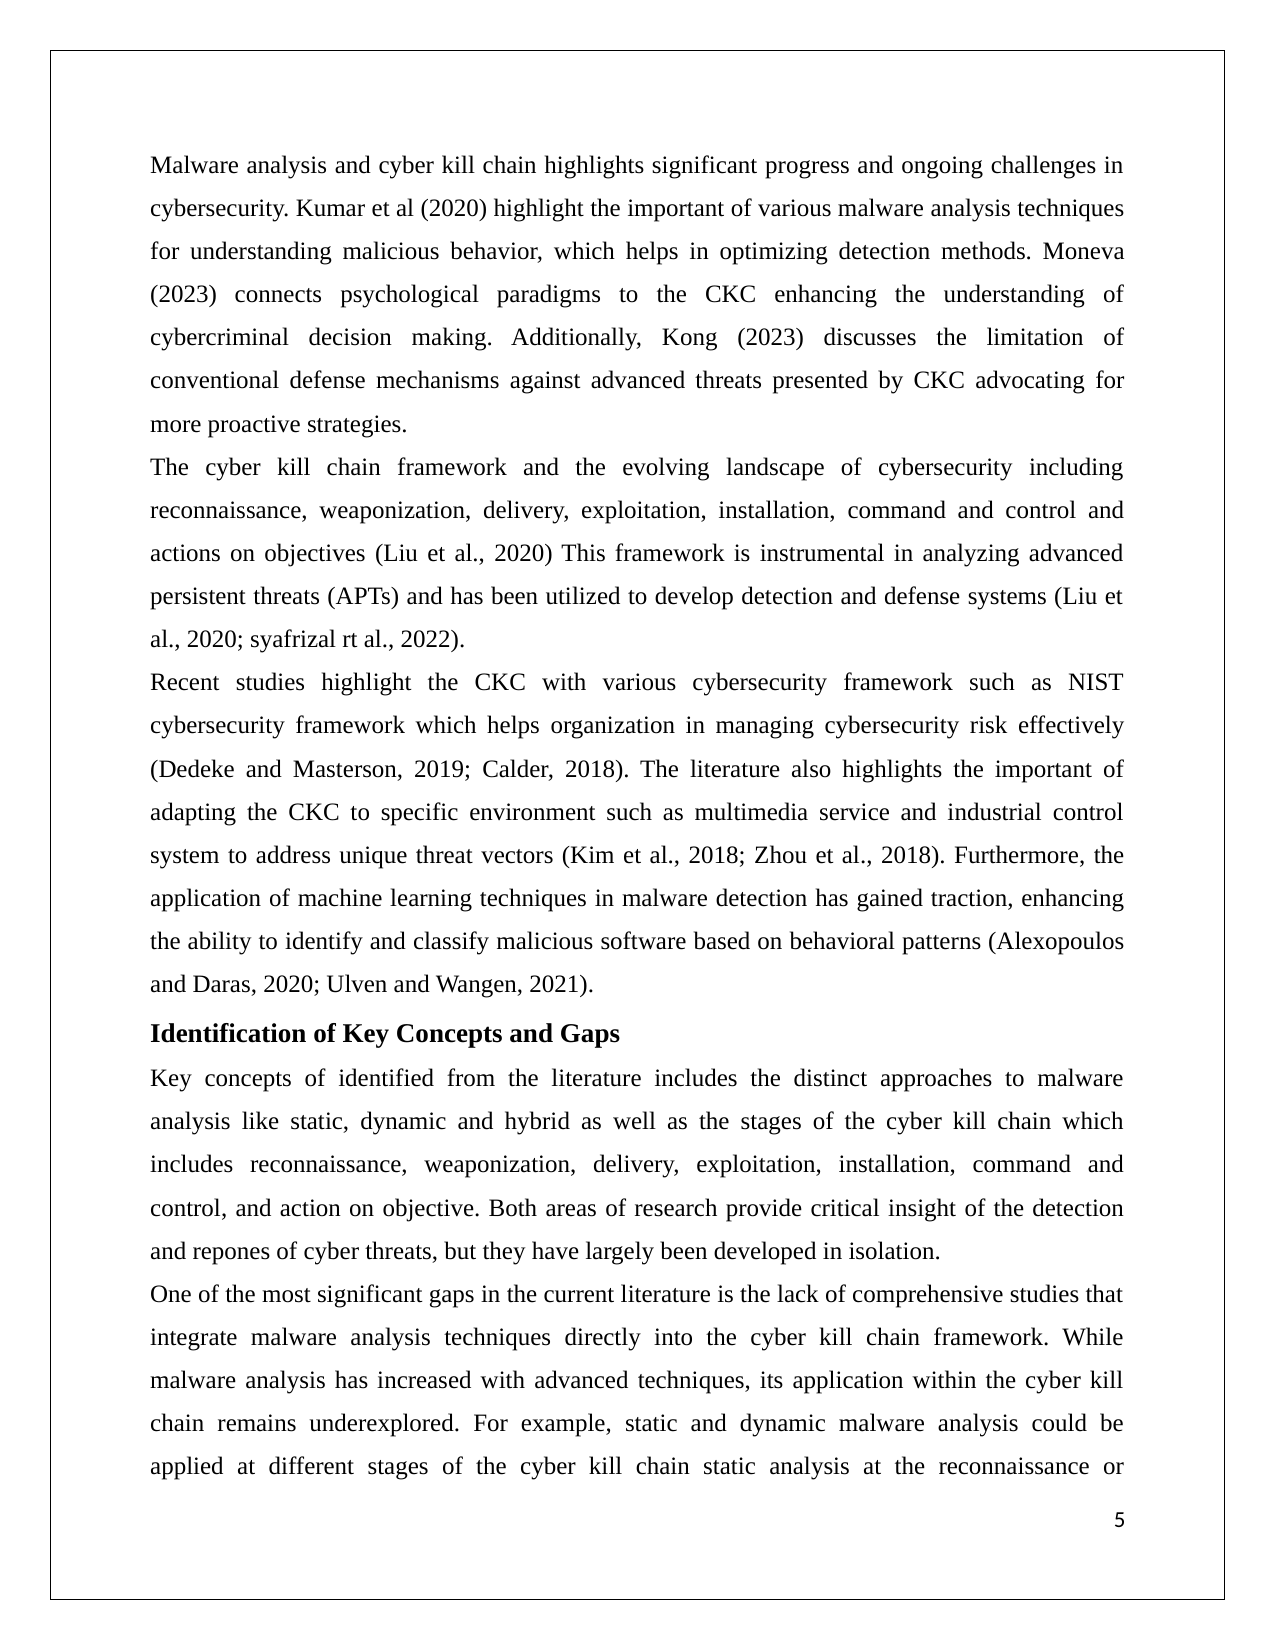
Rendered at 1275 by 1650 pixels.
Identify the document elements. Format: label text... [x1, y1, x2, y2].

subtitle Identification of Key Concepts and Gaps [150, 1017, 1125, 1048]
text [150, 1279, 1125, 1480]
text Recent studies highlight the CKC with various cybersecurity framework such as NIST cybersecurity framework which helps organization in managing cybersecurity risk effectively (Dedeke and Masterson, 2019; Calder, 2018). The literature also highlights the important of adapting the CKC to specific environment such as multimedia service and industrial control system to address unique threat vectors (Kim et al., 2018; Zhou et al., 2018). Furthermore, the application of machine learning techniques in malware detection has gained traction, enhancing the ability to identify and classify malicious software based on behavioral patterns (Alexopoulos and Daras, 2020; Ulven and Wangen, 2021). [150, 667, 1125, 998]
text Malware analysis and cyber kill chain highlights significant progress and ongoing challenges in cybersecurity. Kumar et al (2020) highlight the important of various malware analysis techniques for understanding malicious behavior, which helps in optimizing detection methods. Moneva (2023) connects psychological paradigms to the CKC enhancing the understanding of cybercriminal decision making. Additionally, Kong (2023) discusses the limitation of conventional defense mechanisms against advanced threats presented by CKC advocating for more proactive strategies. [150, 150, 1125, 437]
text Key concepts of identified from the literature includes the distinct approaches to malware analysis like static, dynamic and hybrid as well as the stages of the cyber kill chain which includes reconnaissance, weaponization, delivery, exploitation, installation, command and control, and action on objective. Both areas of research provide critical insight of the detection and repones of cyber threats, but they have largely been developed in isolation. [150, 1063, 1125, 1264]
text The cyber kill chain framework and the evolving landscape of cybersecurity including reconnaissance, weaponization, delivery, exploitation, installation, command and control and actions on objectives (Liu et al., 2020) This framework is instrumental in analyzing advanced persistent threats (APTs) and has been utilized to develop detection and defense systems (Liu et al., 2020; syafrizal rt al., 2022). [150, 452, 1125, 653]
